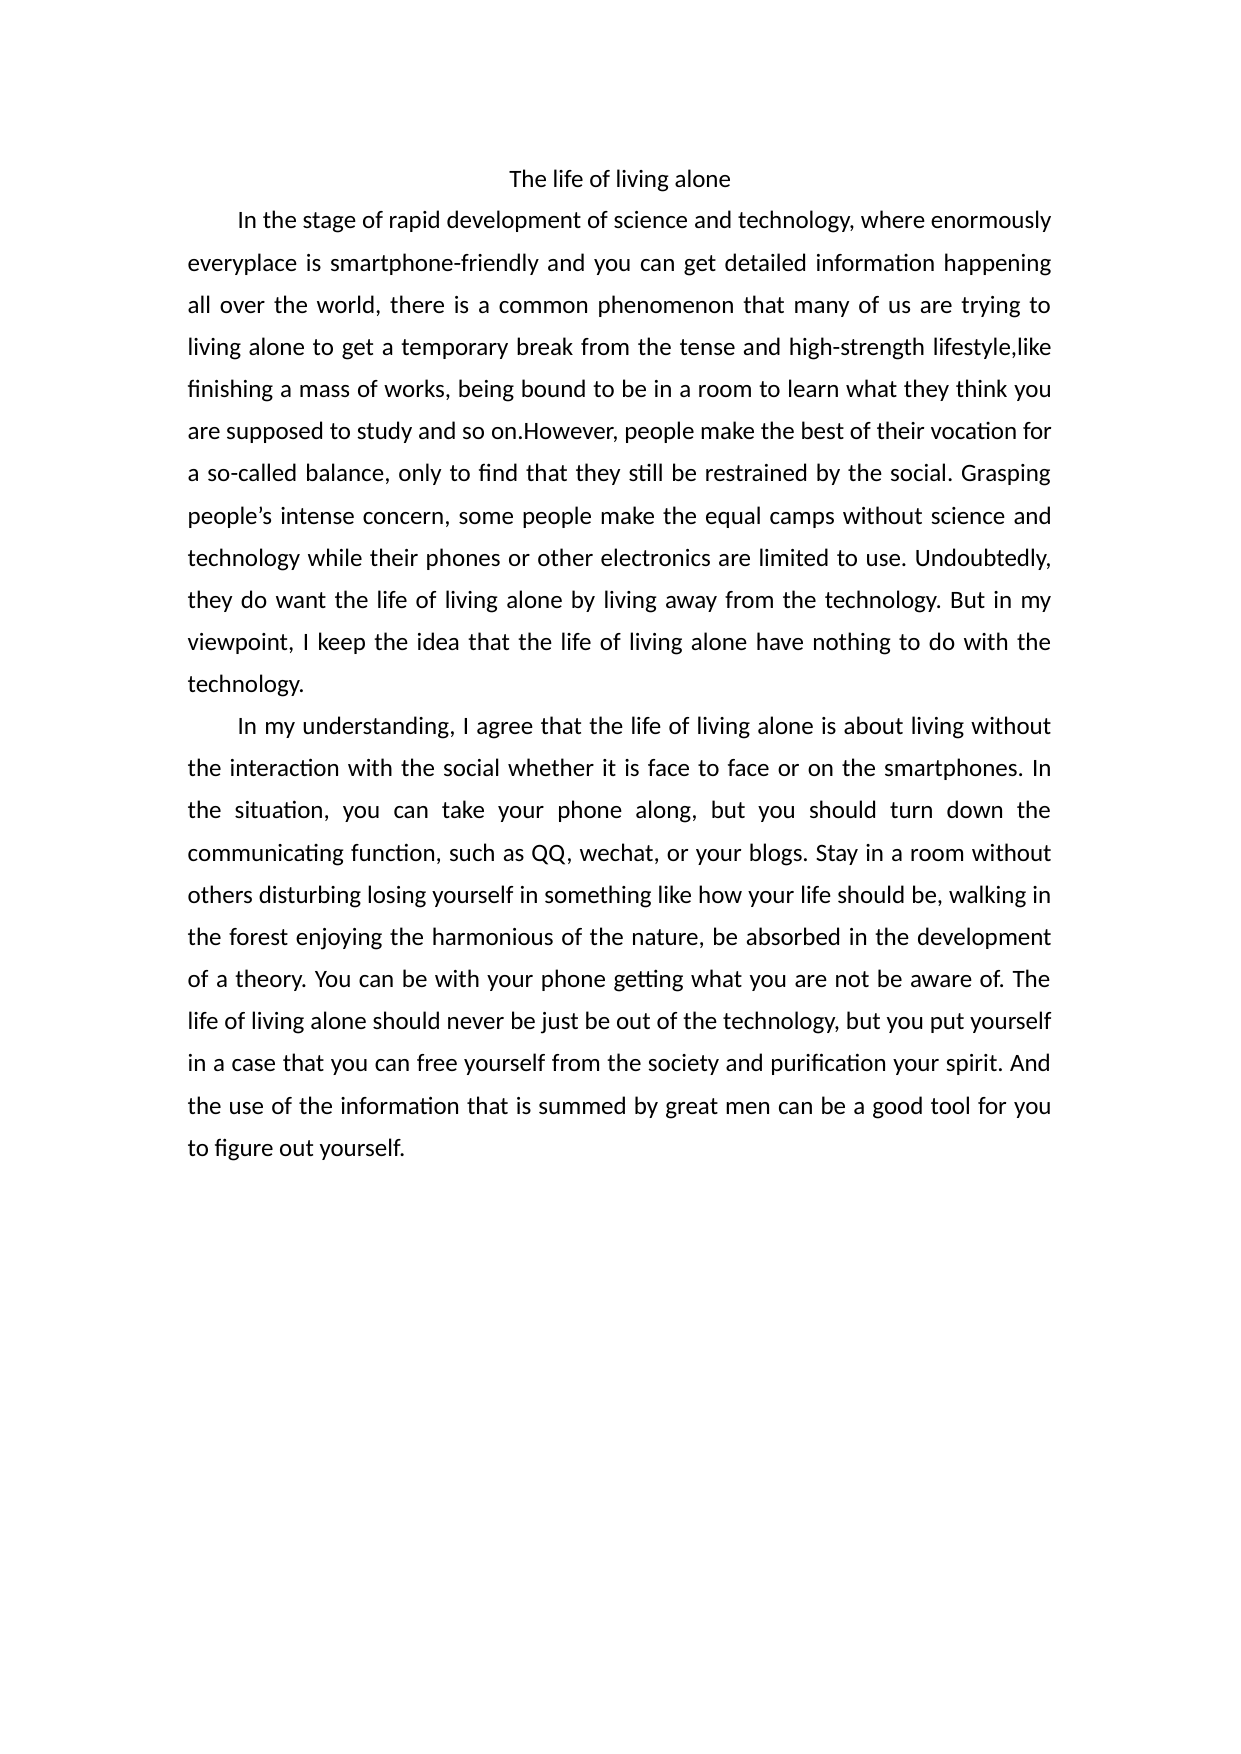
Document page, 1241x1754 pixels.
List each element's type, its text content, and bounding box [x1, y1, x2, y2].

text The life of living alone [187, 162, 1053, 194]
text In the stage of rapid development of science and technology, where enormously everyplace is smartphone-friendly and you can get detailed information happening all over the world, there is a common phenomenon that many of us are trying to living alone to get a temporary break from the tense and high-strength lifestyle,like finishing a mass of works, being bound to be in a room to learn what they think you are supposed to study and so on.However, people make the best of their vocation for a so-called balance, only to find that they still be restrained by the social. Grasping people’s intense concern, some people make the equal camps without science and technology while their phones or other electronics are limited to use. Undoubtedly, they do want the life of living alone by living away from the technology. But in my viewpoint, I keep the idea that the life of living alone have nothing to do with the technology. [187, 203, 1053, 700]
text In my understanding, I agree that the life of living alone is about living without the interaction with the social whether it is face to face or on the smartphones. In the situation, you can take your phone along, but you should turn down the communicating function, such as QQ, wechat, or your blogs. Stay in a room without others disturbing losing yourself in something like how your life should be, walking in the forest enjoying the harmonious of the nature, be absorbed in the development of a theory. You can be with your phone getting what you are not be aware of. The life of living alone should never be just be out of the technology, but you put yourself in a case that you can free yourself from the society and purification your spirit. And the use of the information that is summed by great men can be a good tool for you to figure out yourself. [187, 709, 1053, 1163]
